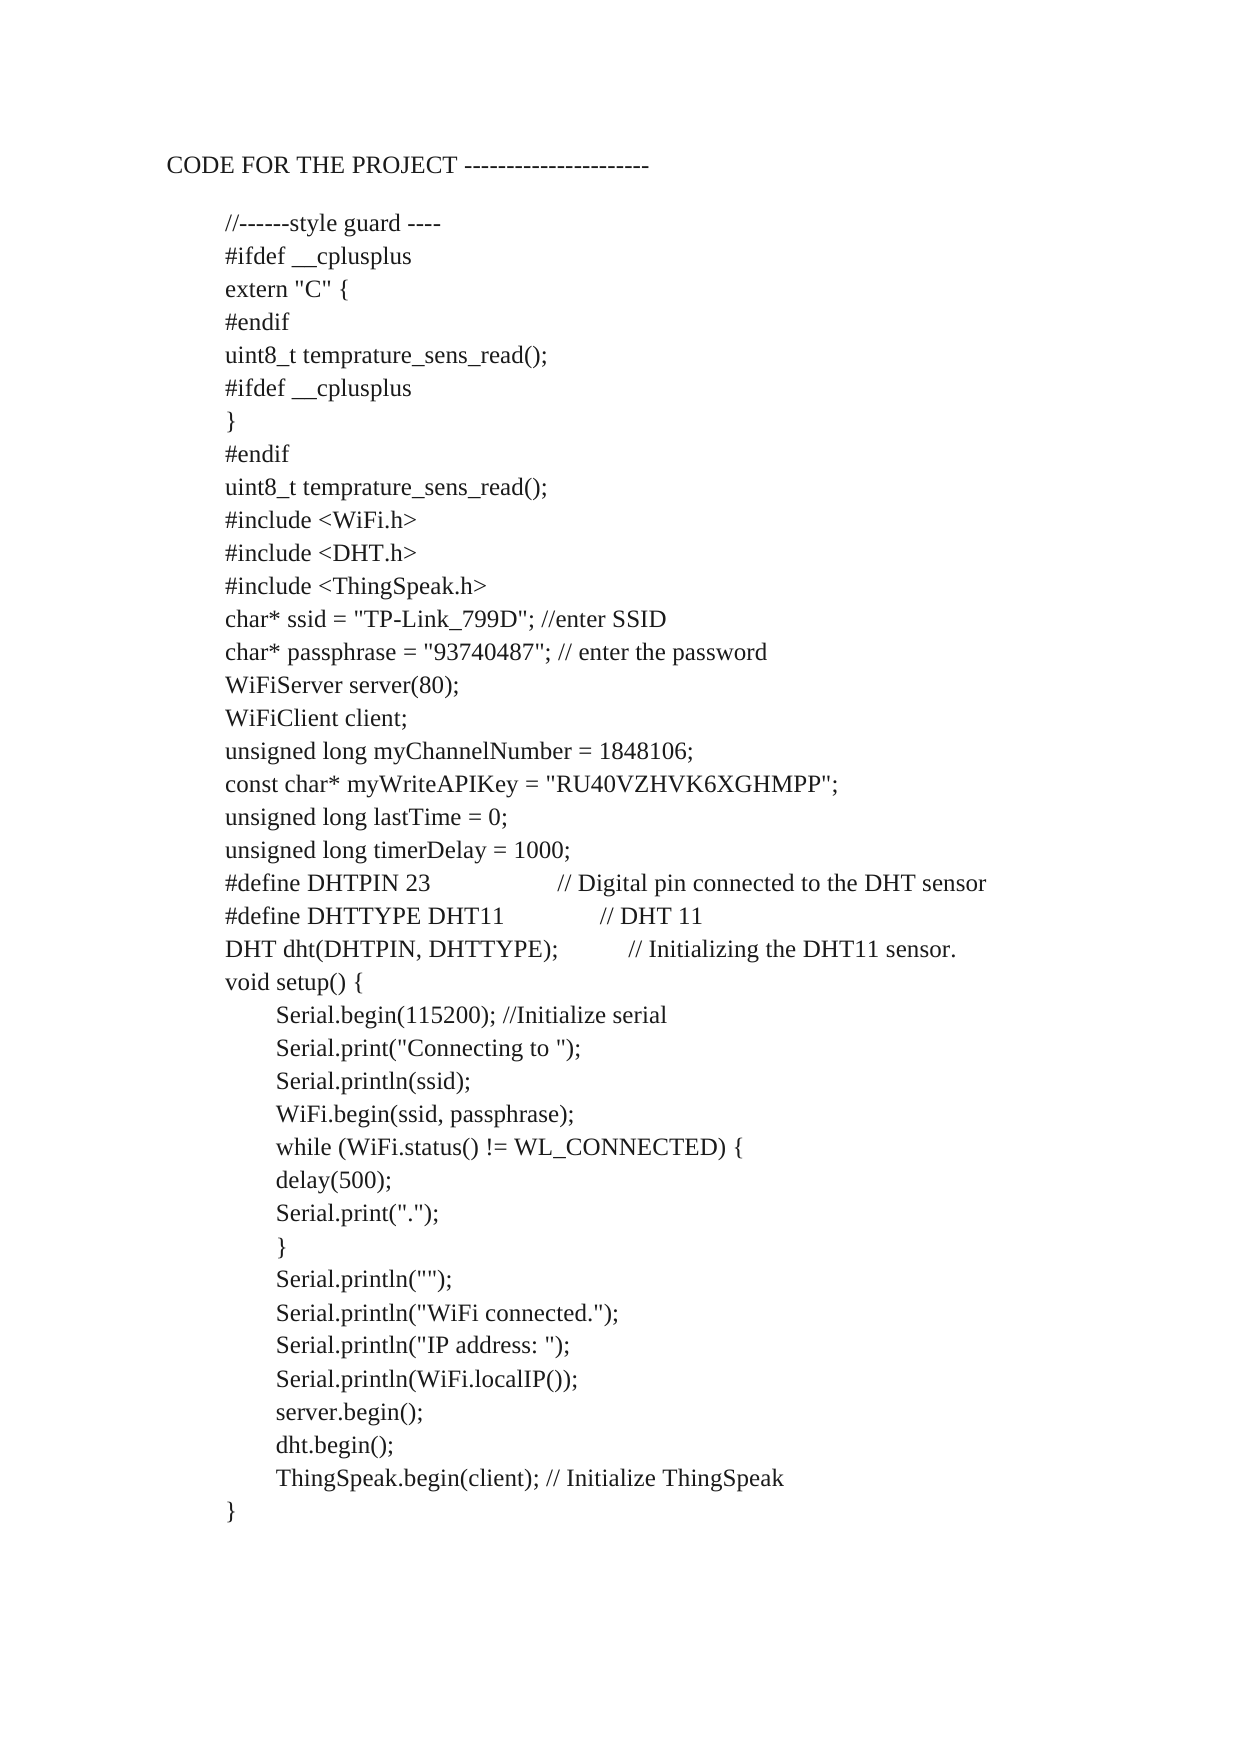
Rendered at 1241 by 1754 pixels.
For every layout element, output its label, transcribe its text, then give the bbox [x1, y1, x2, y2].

list Serial.print("."); [225, 1198, 1090, 1227]
list #ifdef __cplusplus [225, 241, 1090, 270]
list uint8_t temprature_sens_read(); [225, 472, 1090, 501]
list #include <DHT.h> [225, 538, 1090, 567]
list extern "C" { [225, 274, 1090, 303]
list server.begin(); [225, 1397, 1090, 1425]
list Serial.println(ssid); [225, 1066, 1090, 1095]
list WiFiClient client; [225, 703, 1090, 732]
list uint8_t temprature_sens_read(); [225, 340, 1090, 369]
list while (WiFi.status() != WL_CONNECTED) { [225, 1132, 1090, 1161]
list WiFi.begin(ssid, passphrase); [225, 1099, 1090, 1128]
list Serial.print("Connecting to "); [225, 1033, 1090, 1062]
list delay(500); [225, 1166, 1090, 1194]
list Serial.println("WiFi connected."); [225, 1298, 1090, 1326]
list unsigned long lastTime = 0; [225, 802, 1090, 831]
list #define DHTTYPE DHT11 // DHT 11 [225, 901, 1090, 930]
list } [225, 406, 1090, 435]
list dht.begin(); [225, 1430, 1090, 1458]
list unsigned long timerDelay = 1000; [225, 835, 1090, 864]
list #endif [225, 307, 1090, 336]
list WiFiServer server(80); [225, 670, 1090, 699]
list } [225, 1496, 1090, 1524]
list Serial.println("IP address: "); [225, 1331, 1090, 1359]
list const char* myWriteAPIKey = "RU40VZHVK6XGHMPP"; [225, 769, 1090, 798]
list Serial.println(""); [225, 1264, 1090, 1293]
text CODE FOR THE PROJECT ---------------------- [166, 150, 1090, 179]
list } [225, 1232, 1090, 1260]
list ThingSpeak.begin(client); // Initialize ThingSpeak [225, 1463, 1090, 1491]
list char* passphrase = "93740487"; // enter the password [225, 637, 1090, 666]
list //------style guard ---- [225, 208, 1090, 237]
list DHT dht(DHTPIN, DHTTYPE); // Initializing the DHT11 sensor. [225, 934, 1090, 963]
list #endif [225, 439, 1090, 468]
list #define DHTPIN 23 // Digital pin connected to the DHT sensor [225, 868, 1090, 897]
list char* ssid = "TP-Link_799D"; //enter SSID [225, 604, 1090, 633]
list void setup() { [225, 967, 1090, 996]
list Serial.println(WiFi.localIP()); [225, 1364, 1090, 1392]
list #include <WiFi.h> [225, 505, 1090, 534]
list Serial.begin(115200); //Initialize serial [225, 1000, 1090, 1029]
list #include <ThingSpeak.h> [225, 571, 1090, 600]
list #ifdef __cplusplus [225, 373, 1090, 402]
list unsigned long myChannelNumber = 1848106; [225, 736, 1090, 765]
